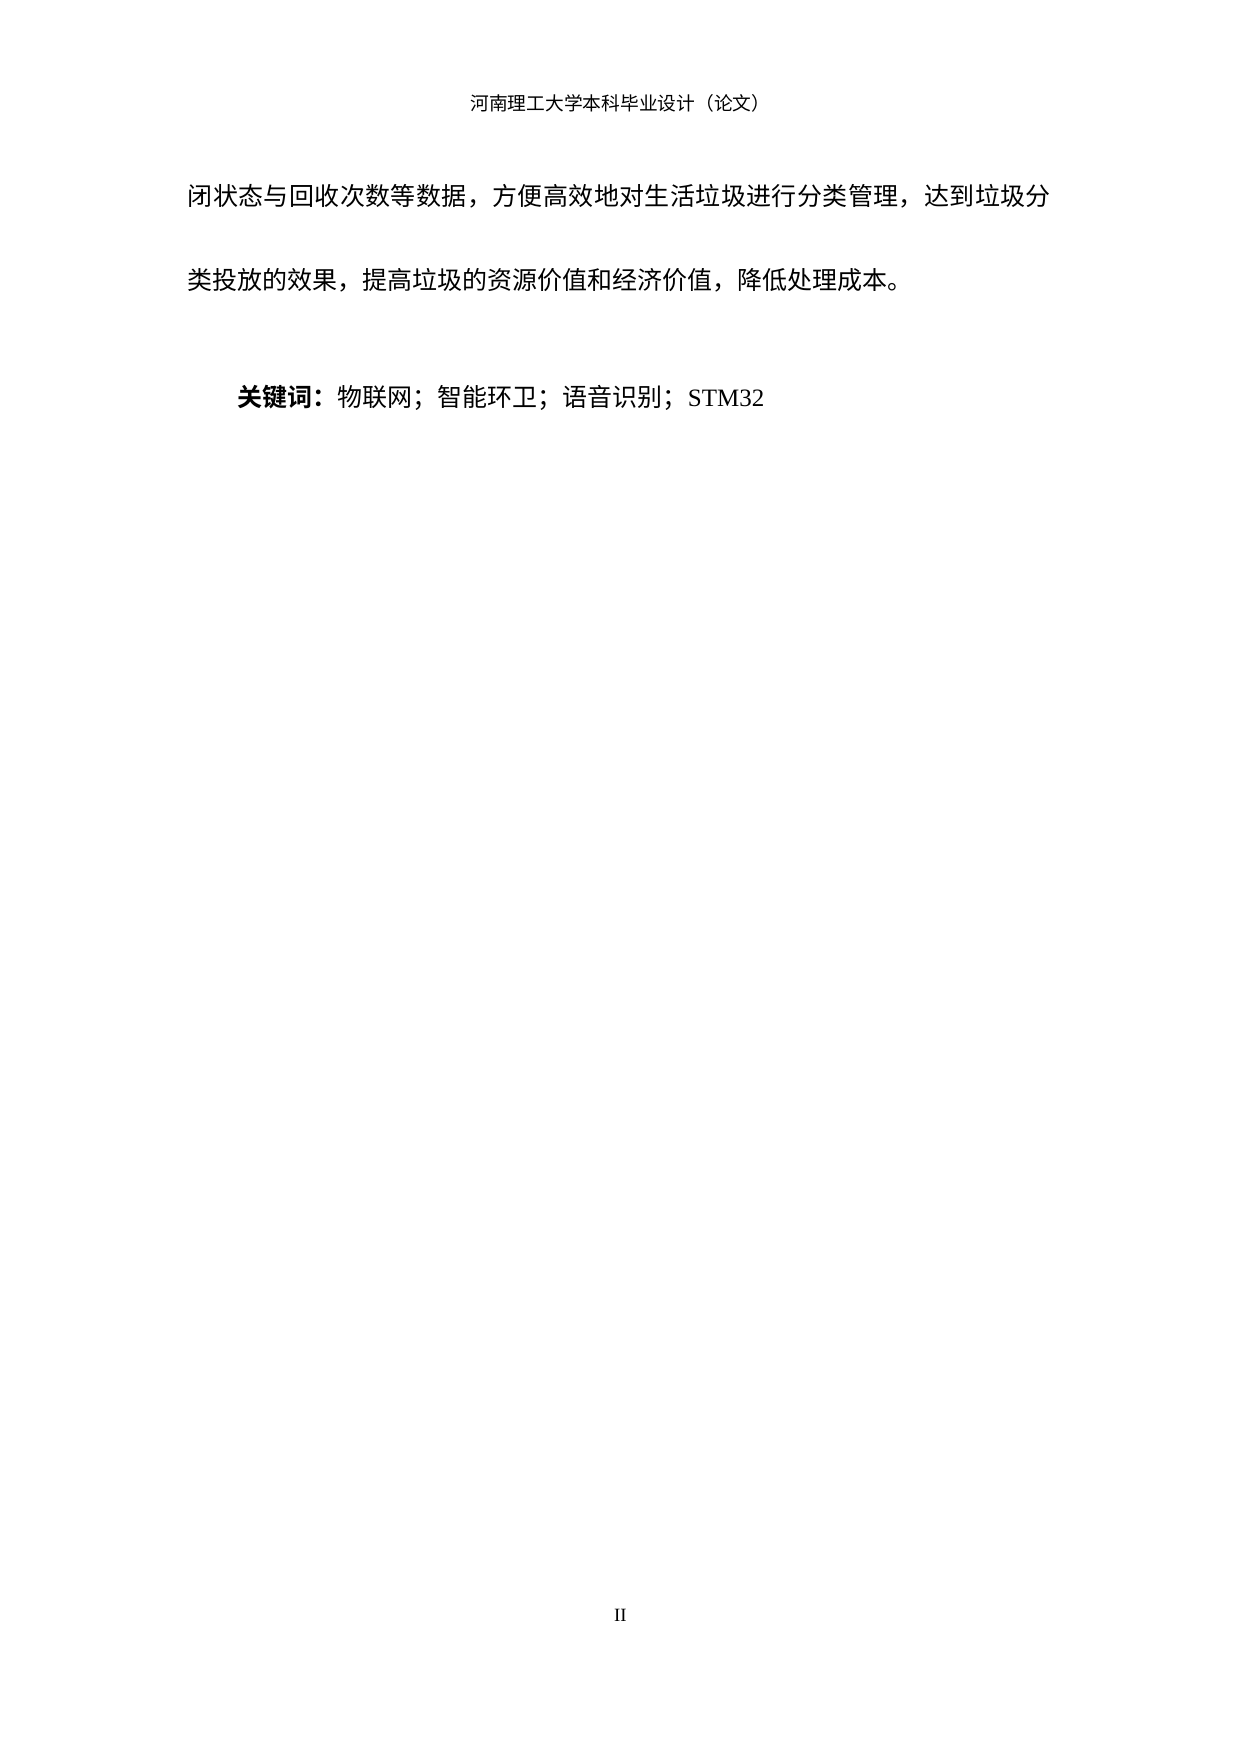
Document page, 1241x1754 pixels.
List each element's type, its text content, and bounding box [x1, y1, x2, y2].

text 关键词：物联网；智能环卫；语音识别；STM32 [187, 363, 1053, 428]
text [187, 162, 1053, 311]
